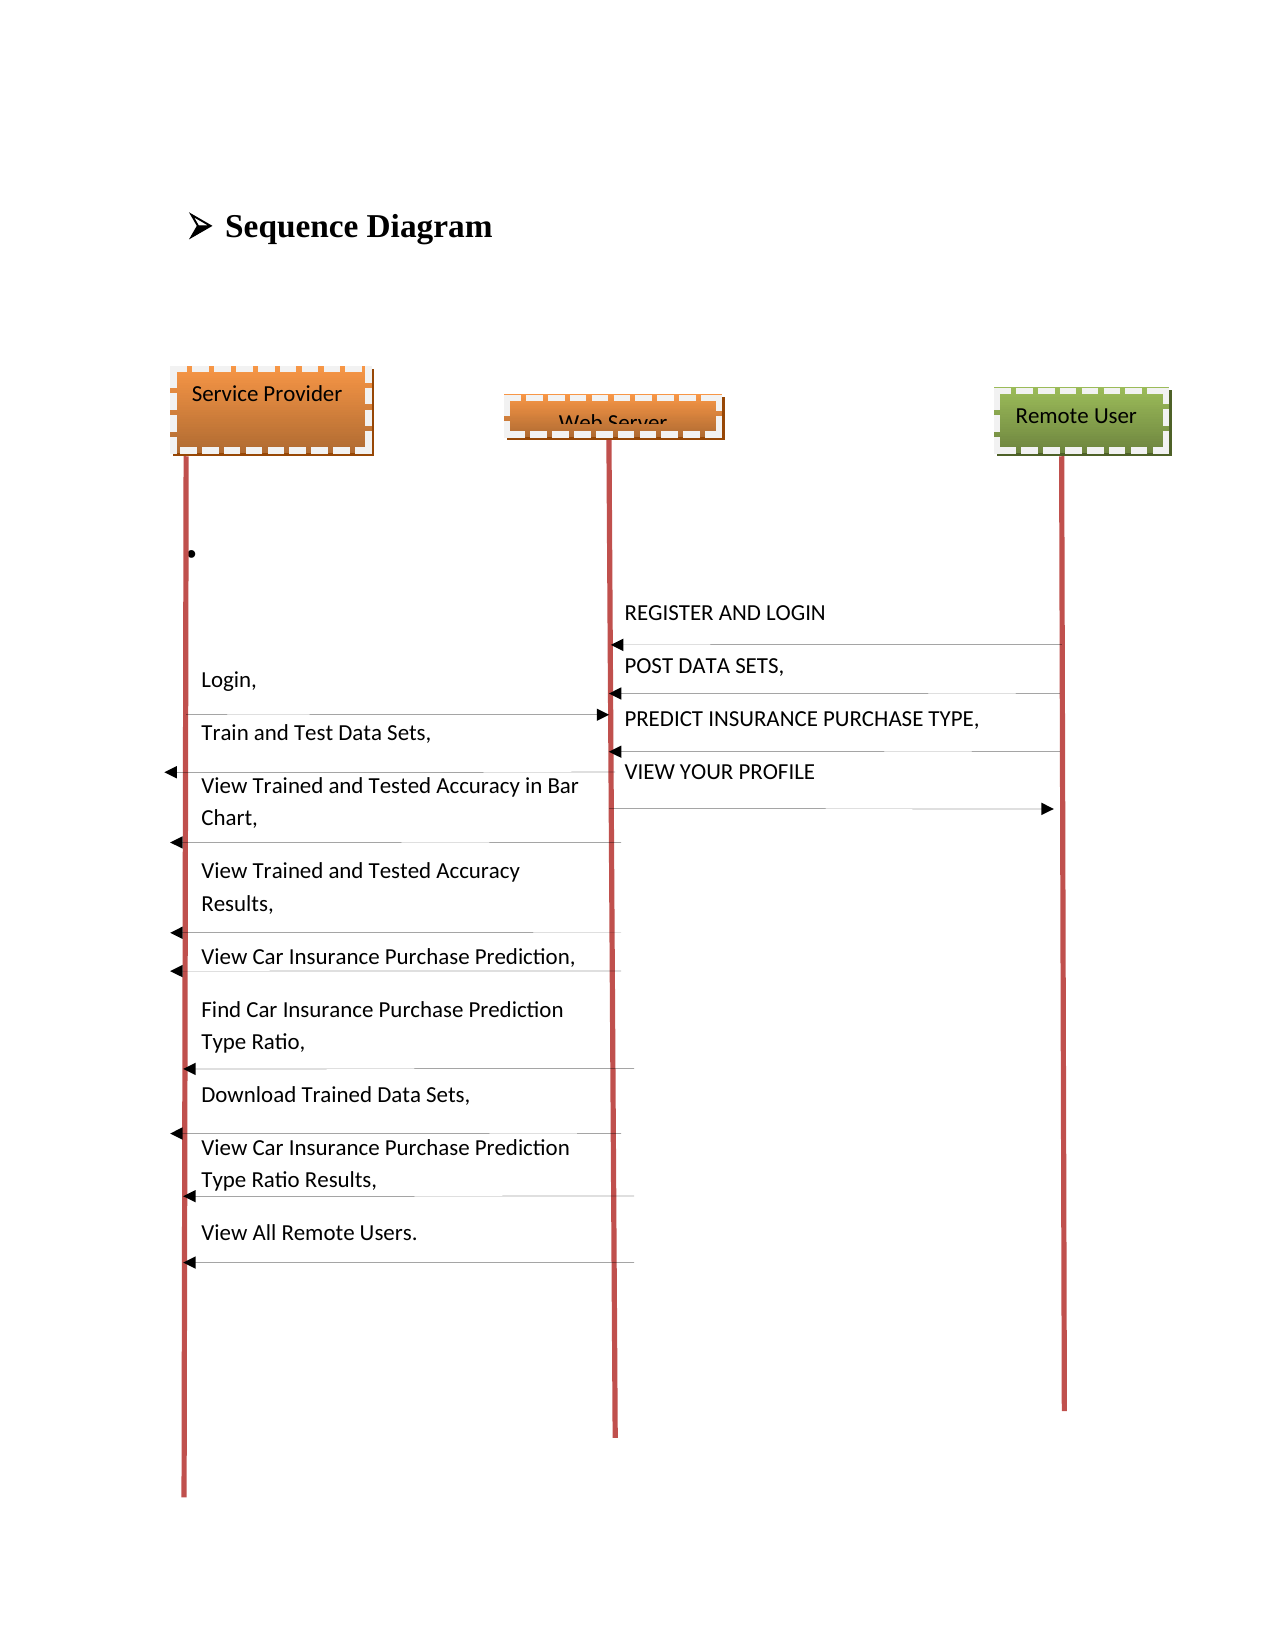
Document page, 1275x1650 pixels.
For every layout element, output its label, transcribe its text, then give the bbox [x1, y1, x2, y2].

list Sequence Diagram [187, 207, 1125, 245]
